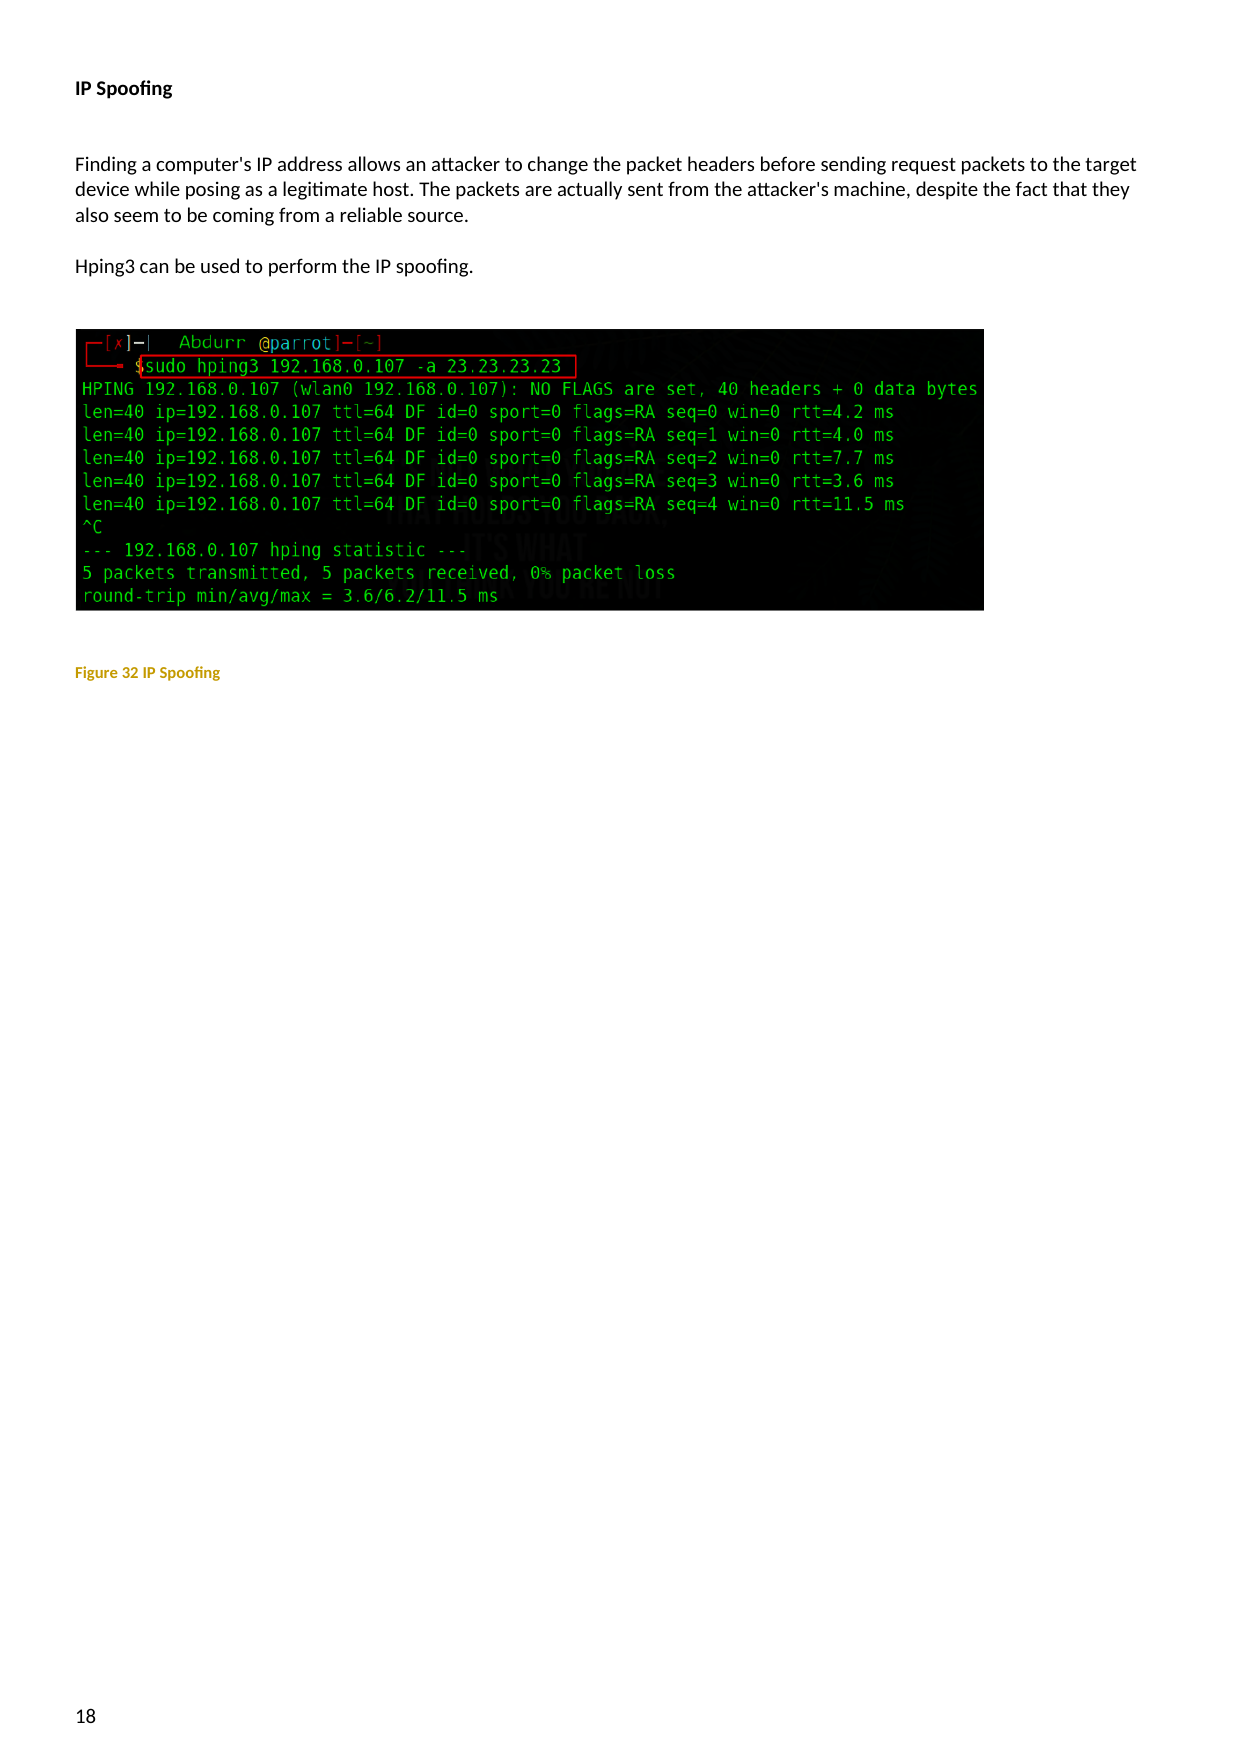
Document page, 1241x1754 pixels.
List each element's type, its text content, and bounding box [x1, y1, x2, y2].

text IP Spoofing [75, 75, 1165, 100]
picture [75, 329, 984, 611]
text Figure 32 IP Spoofing [75, 663, 1165, 683]
text Hping3 can be used to perform the IP spoofing. [75, 253, 1165, 278]
text Finding a computer's IP address allows an attacker to change the packet headers before sending request packets to the target device while posing as a legitimate host. The packets are actually sent from the attacker's machine, despite the fact that they also seem to be coming from a reliable source. [75, 151, 1165, 227]
